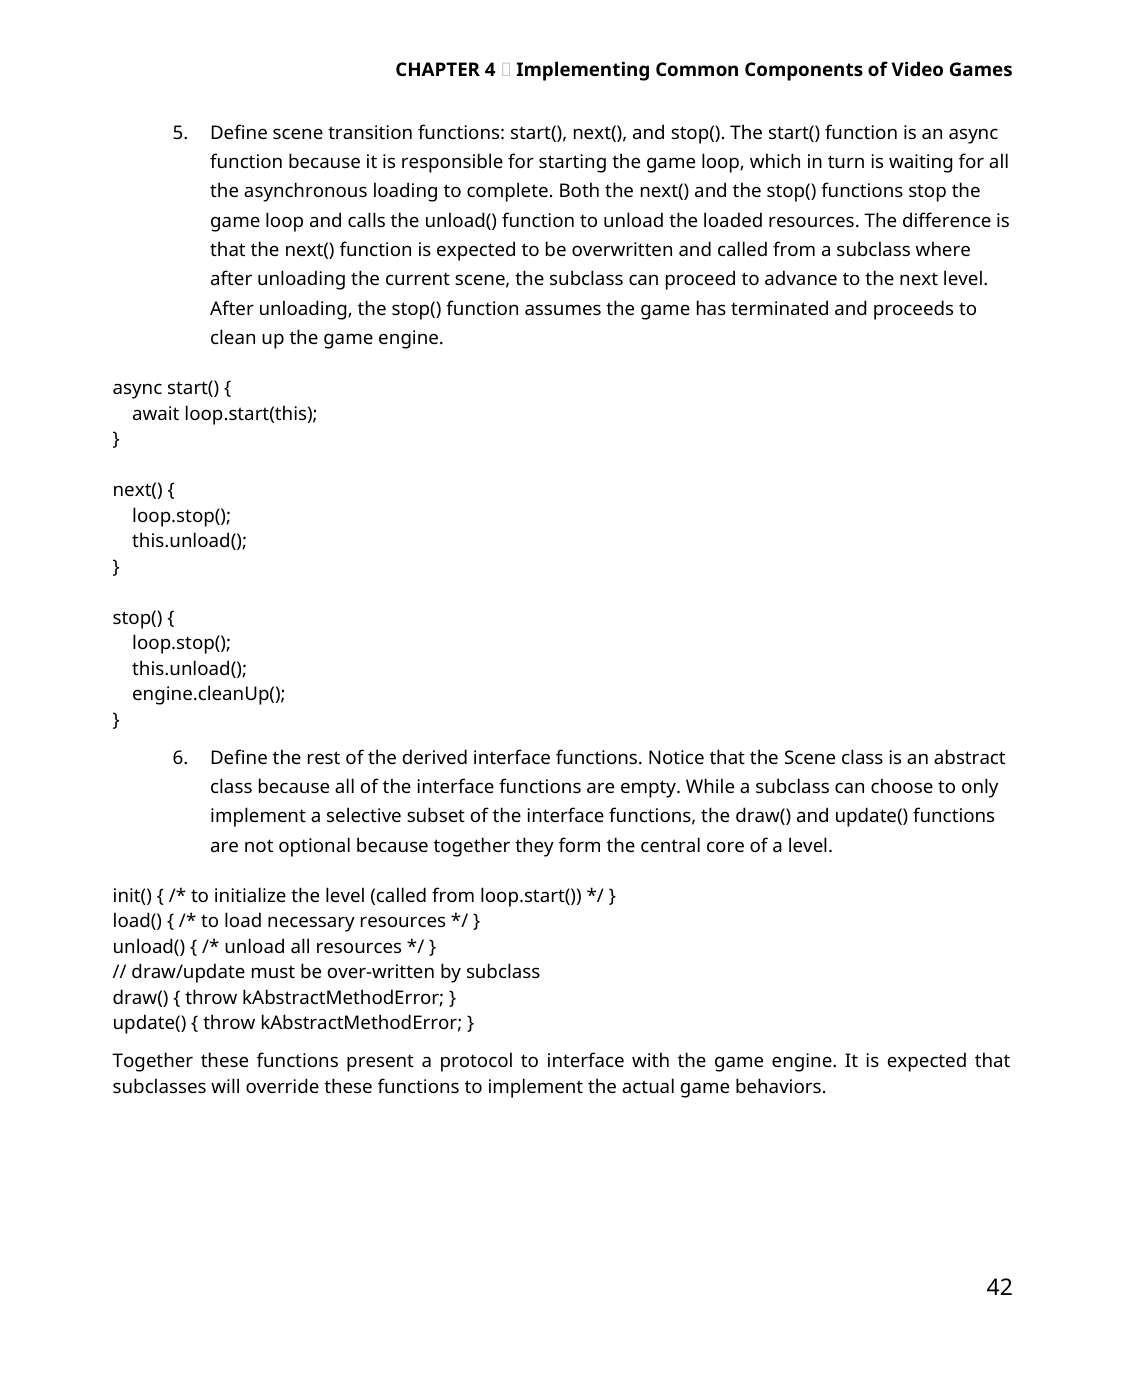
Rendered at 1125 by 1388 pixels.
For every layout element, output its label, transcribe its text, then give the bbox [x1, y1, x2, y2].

list Define the rest of the derived interface functions. Notice that the Scene class is an abstract class because all of the interface functions are empty. While a subclass can choose to only implement a selective subset of the interface functions, the draw() and update() functions are not optional because together they form the central core of a level. [172, 744, 1012, 857]
text } [112, 553, 1012, 578]
text load() { /* to load necessary resources */ } [112, 907, 1012, 933]
text async start() { [112, 374, 1012, 400]
text stop() { [112, 604, 1012, 629]
text update() { throw kAbstractMethodError; } [112, 1009, 1012, 1035]
text } [112, 706, 1012, 732]
text draw() { throw kAbstractMethodError; } [112, 984, 1012, 1009]
text init() { /* to initialize the level (called from loop.start()) */ } [112, 882, 1012, 907]
text await loop.start(this); [112, 400, 1012, 425]
text next() { [112, 476, 1012, 502]
text // draw/update must be over-written by subclass [112, 958, 1012, 984]
text Together these functions present a protocol to interface with the game engine. It is expected that subclasses will override these functions to implement the actual game behaviors. [112, 1048, 1012, 1099]
text } [112, 425, 1012, 451]
text loop.stop(); [112, 629, 1012, 655]
text engine.cleanUp(); [112, 681, 1012, 706]
text loop.stop(); [112, 502, 1012, 527]
list Define scene transition functions: start(), next(), and stop(). The start() function is an async function because it is responsible for starting the game loop, which in turn is waiting for all the asynchronous loading to complete. Both the next() and the stop() functions stop the game loop and calls the unload() function to unload the loaded resources. The difference is that the next() function is expected to be overwritten and called from a subclass where after unloading the current scene, the subclass can proceed to advance to the next level. After unloading, the stop() function assumes the game has terminated and proceeds to clean up the game engine. [172, 119, 1012, 350]
text this.unload(); [112, 655, 1012, 681]
text this.unload(); [112, 527, 1012, 553]
text unload() { /* unload all resources */ } [112, 933, 1012, 958]
